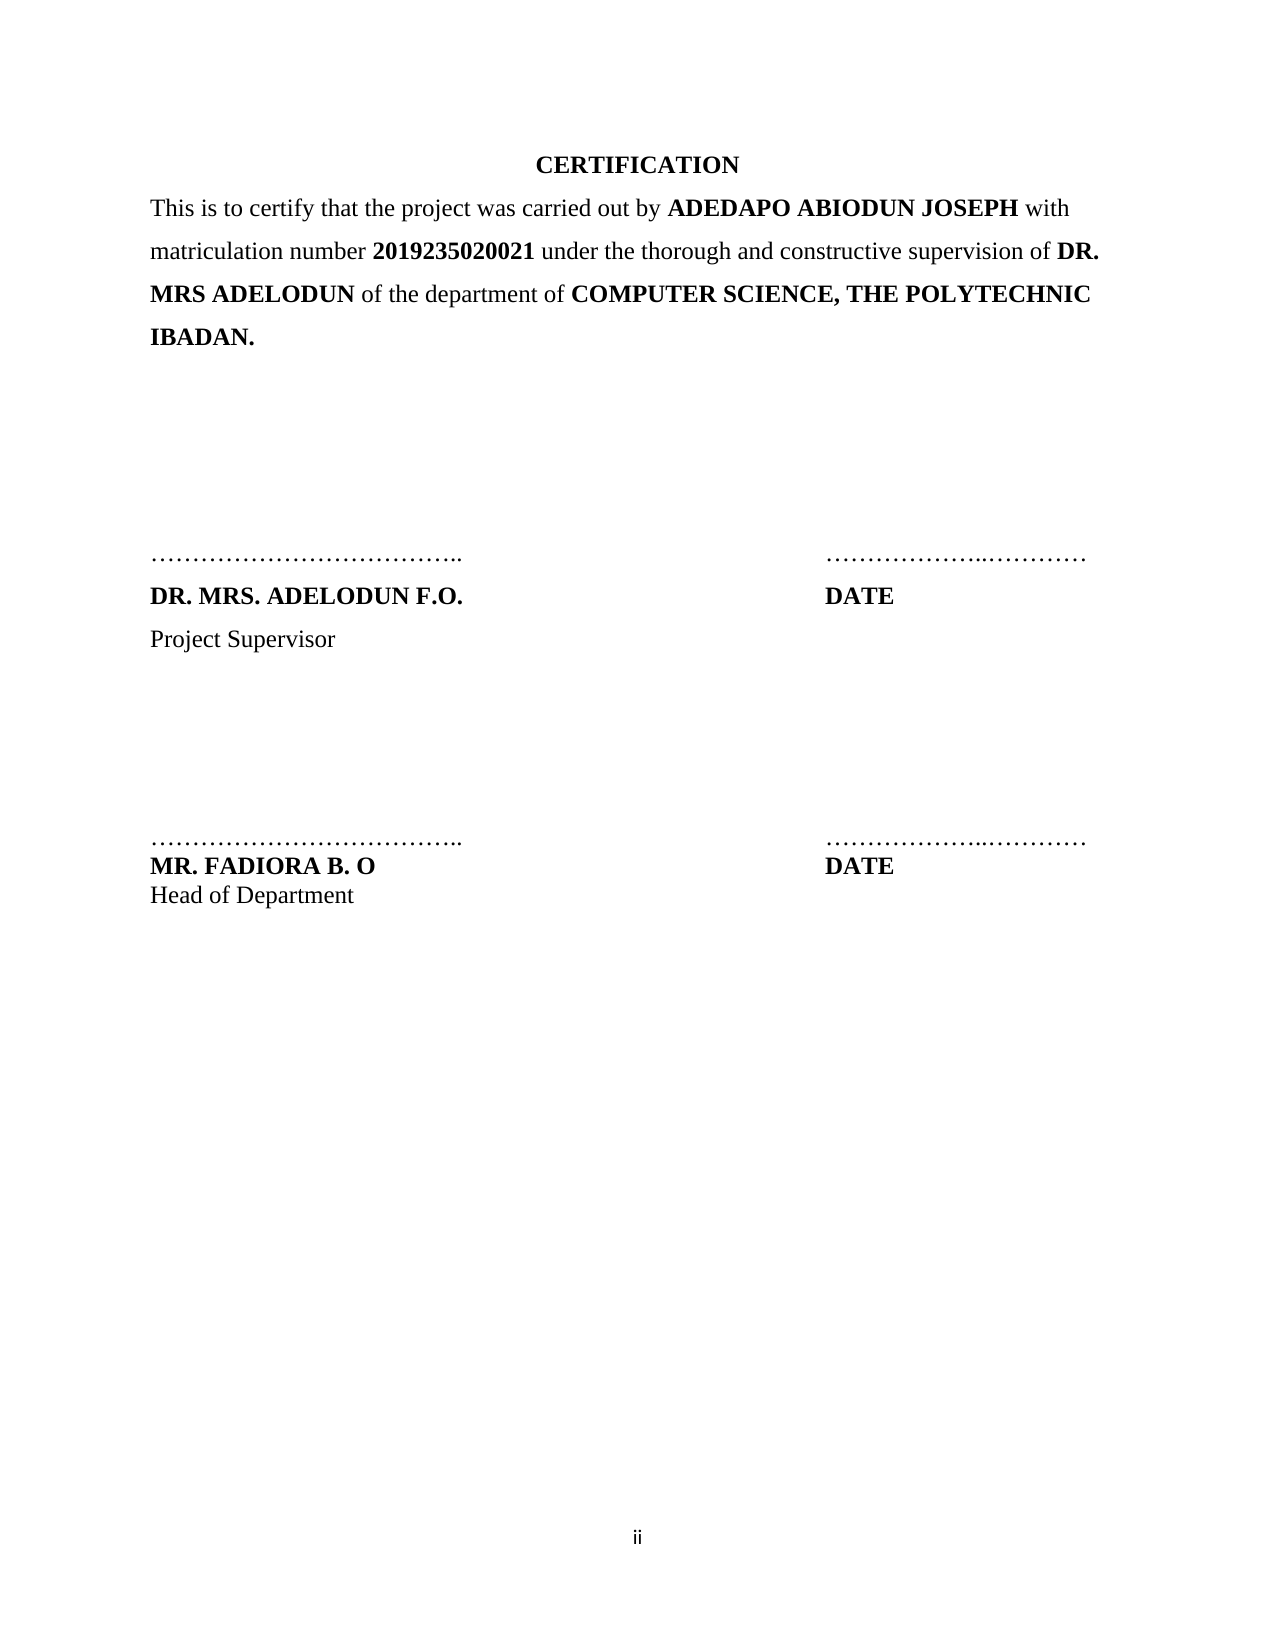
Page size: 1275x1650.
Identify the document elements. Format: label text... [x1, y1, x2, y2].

subtitle CERTIFICATION [150, 150, 1125, 179]
text Head of Department [150, 880, 1125, 908]
text Project Supervisor [150, 624, 1125, 653]
text MR. FADIORA B. O DATE [150, 851, 1125, 880]
text ……………………………….. ………………..………… [150, 538, 1125, 567]
text DR. MRS. ADELODUN F.O. DATE [150, 581, 1125, 610]
text ……………………………….. ………………..………… [150, 822, 1125, 851]
text This is to certify that the project was carried out by ADEDAPO ABIODUN JOSEPH with matriculation number 2019235020021 under the thorough and constructive supervision of DR. MRS ADELODUN of the department of COMPUTER SCIENCE, THE POLYTECHNIC IBADAN. [150, 193, 1125, 351]
